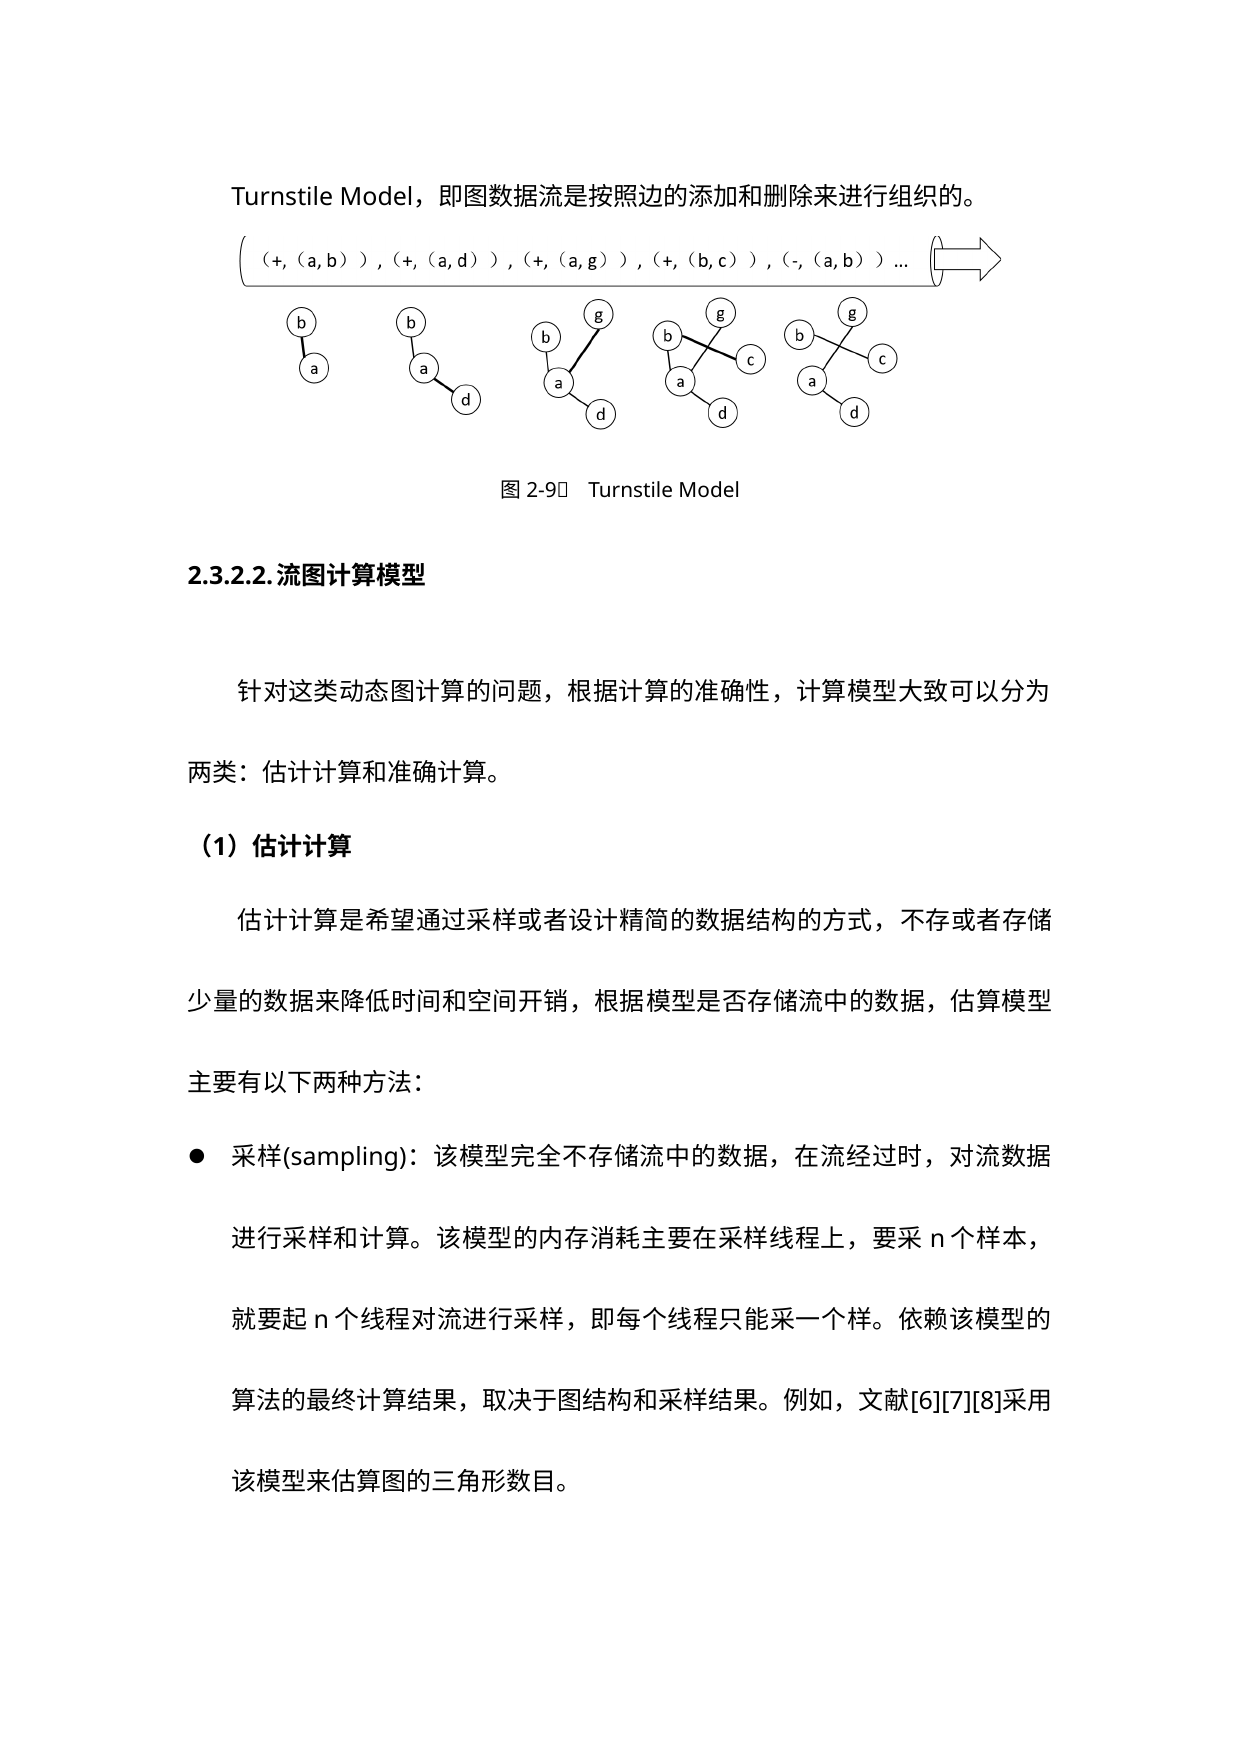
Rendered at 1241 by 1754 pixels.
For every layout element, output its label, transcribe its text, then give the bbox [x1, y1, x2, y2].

text 针对这类动态图计算的问题，根据计算的准确性，计算模型大致可以分为两类：估计计算和准确计算。 [187, 657, 1053, 803]
picture [239, 236, 1002, 436]
text 图 2-9 Turnstile Model [187, 472, 1053, 504]
text （1）估计计算 [187, 812, 1053, 877]
list 采样(sampling)：该模型完全不存储流中的数据，在流经过时，对流数据进行采样和计算。该模型的内存消耗主要在采样线程上，要采n个样本，就要起n个线程对流进行采样，即每个线程只能采一个样。依赖该模型的算法的最终计算结果，取决于图结构和采样结果。例如，文献[6][7][8]采用该模型来估算图的三角形数目。 [187, 1122, 1053, 1512]
subtitle 流图计算模型 [187, 541, 1053, 606]
text 估计计算是希望通过采样或者设计精简的数据结构的方式，不存或者存储少量的数据来降低时间和空间开销，根据模型是否存储流中的数据，估算模型主要有以下两种方法： [187, 886, 1053, 1113]
